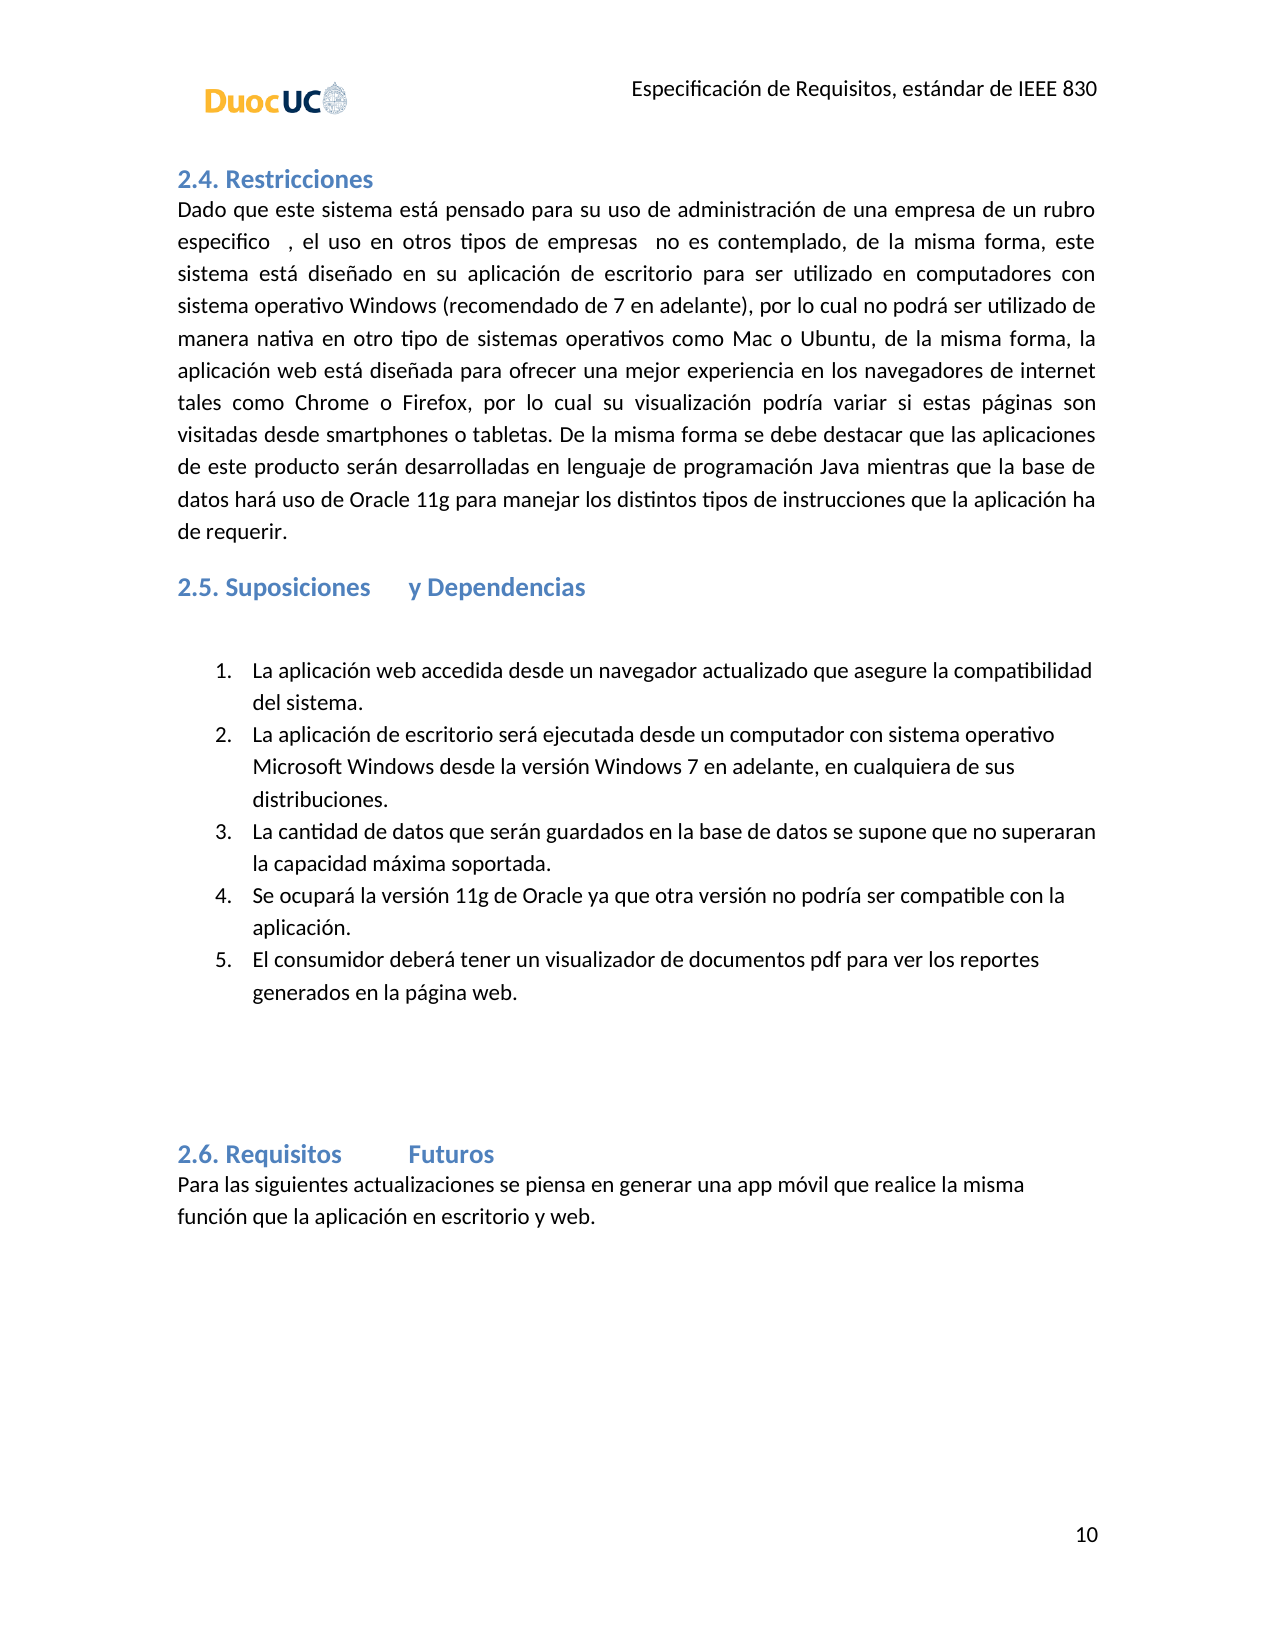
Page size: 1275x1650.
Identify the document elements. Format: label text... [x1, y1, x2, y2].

text Para las siguientes actualizaciones se piensa en generar una app móvil que realice la misma función que la aplicación en escritorio y web. [177, 1170, 1098, 1230]
subtitle 2.5. Suposiciones y Dependencias [177, 570, 1098, 603]
subtitle 2.4. Restricciones [177, 162, 1098, 195]
list Se ocupará la versión 11g de Oracle ya que otra versión no podría ser compatible con la aplicación. [215, 881, 1098, 941]
list El consumidor deberá tener un visualizador de documentos pdf para ver los reportes generados en la página web. [215, 946, 1098, 1006]
list La aplicación de escritorio será ejecutada desde un computador con sistema operativo Microsoft Windows desde la versión Windows 7 en adelante, en cualquiera de sus distribuciones. [215, 720, 1098, 813]
list La aplicación web accedida desde un navegador actualizado que asegure la compatibilidad del sistema. [215, 656, 1098, 716]
text Dado que este sistema está pensado para su uso de administración de una empresa de un rubro especifico , el uso en otros tipos de empresas no es contemplado, de la misma forma, este sistema está diseñado en su aplicación de escritorio para ser utilizado en computadores con sistema operativo Windows (recomendado de 7 en adelante), por lo cual no podrá ser utilizado de manera nativa en otro tipo de sistemas operativos como Mac o Ubuntu, de la misma forma, la aplicación web está diseñada para ofrecer una mejor experiencia en los navegadores de internet tales como Chrome o Firefox, por lo cual su visualización podría variar si estas páginas son visitadas desde smartphones o tabletas. De la misma forma se debe destacar que las aplicaciones de este producto serán desarrolladas en lenguaje de programación Java mientras que la base de datos hará uso de Oracle 11g para manejar los distintos tipos de instrucciones que la aplicación ha de requerir. [177, 195, 1098, 545]
subtitle 2.6. Requisitos Futuros [177, 1137, 1098, 1170]
list La cantidad de datos que serán guardados en la base de datos se supone que no superaran la capacidad máxima soportada. [215, 817, 1098, 877]
picture [198, 78, 352, 117]
